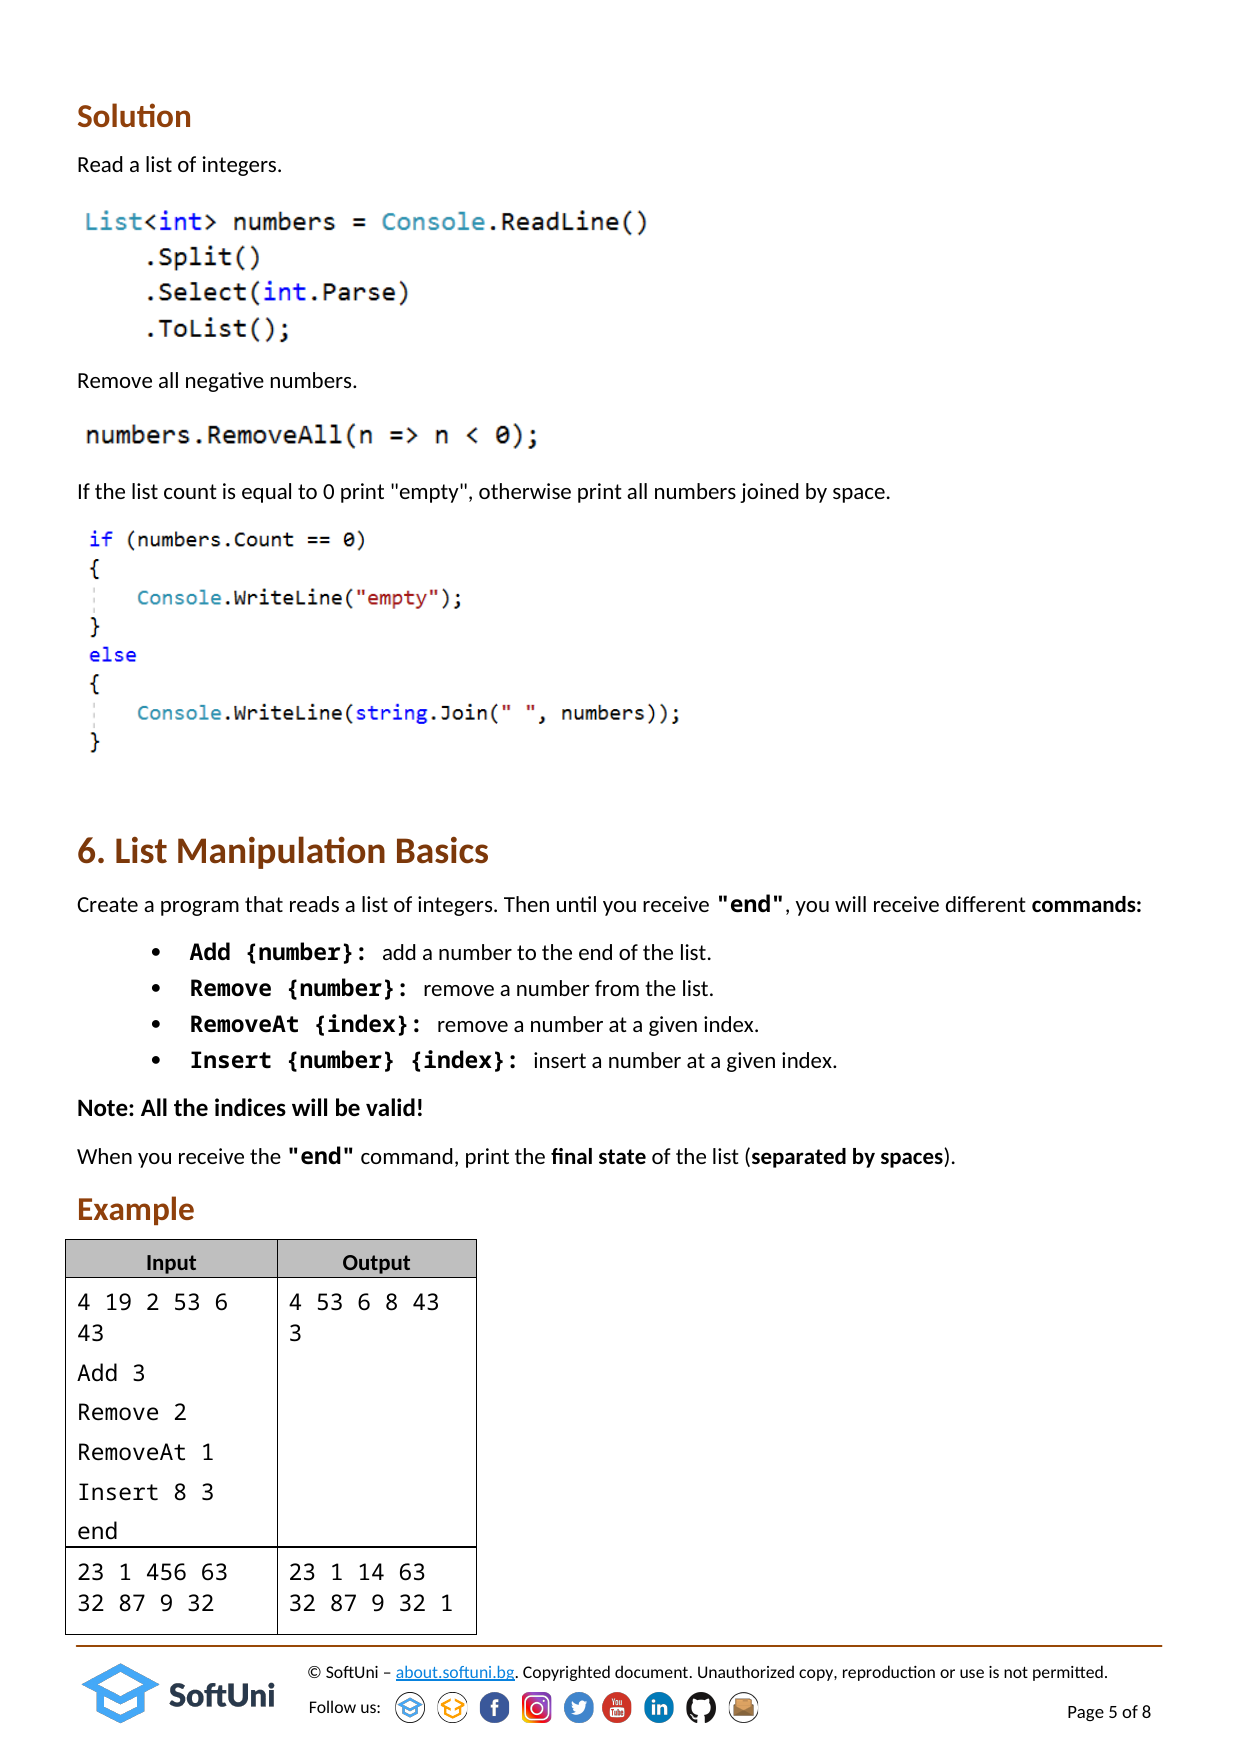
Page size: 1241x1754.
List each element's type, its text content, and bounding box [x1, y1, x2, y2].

picture [564, 1692, 594, 1723]
picture [644, 1692, 653, 1701]
text If the list count is equal to 0 print "empty", otherwise print all numbers joined by space. [77, 477, 1163, 505]
subtitle Example [77, 1188, 1163, 1229]
text Note: All the indices will be valid! [77, 1092, 1163, 1123]
picture [686, 1692, 716, 1723]
picture [76, 522, 691, 763]
list Add {number}: add a number to the end of the list. [152, 936, 1163, 967]
table_cell 4 19 2 53 6 43 Add 3 Remove 2 RemoveAt 1 Insert 8 3 end [66, 1278, 277, 1546]
text Create a program that reads a list of integers. Then until you receive "end", you will receive different commands: [77, 888, 1163, 919]
table_header Input [66, 1240, 277, 1277]
picture [644, 1714, 653, 1723]
picture [522, 1692, 552, 1723]
picture [395, 1692, 425, 1723]
picture [76, 410, 552, 461]
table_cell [66, 1548, 277, 1634]
picture [75, 1658, 281, 1729]
list RemoveAt {index}: remove a number at a given index. [152, 1008, 1163, 1039]
subtitle Solution [77, 95, 1163, 136]
text Read a list of integers. [77, 151, 1163, 178]
text When you receive the "end" command, print the final state of the list (separated by spaces). [77, 1140, 1163, 1171]
table_cell 4 53 6 8 43 3 [278, 1278, 476, 1546]
list Remove {number}: remove a number from the list. [152, 972, 1163, 1003]
subtitle List Manipulation Basics [77, 827, 1163, 872]
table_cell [278, 1548, 476, 1634]
list Insert {number} {index}: insert a number at a given index. [152, 1044, 1163, 1075]
picture [658, 1705, 667, 1714]
text Remove all negative numbers. [77, 366, 1163, 394]
picture [665, 1692, 674, 1701]
table_header Output [278, 1240, 476, 1277]
picture [437, 1692, 468, 1723]
picture [728, 1692, 759, 1723]
picture [665, 1714, 674, 1723]
picture [479, 1692, 510, 1723]
picture [602, 1692, 632, 1723]
picture [76, 195, 656, 350]
